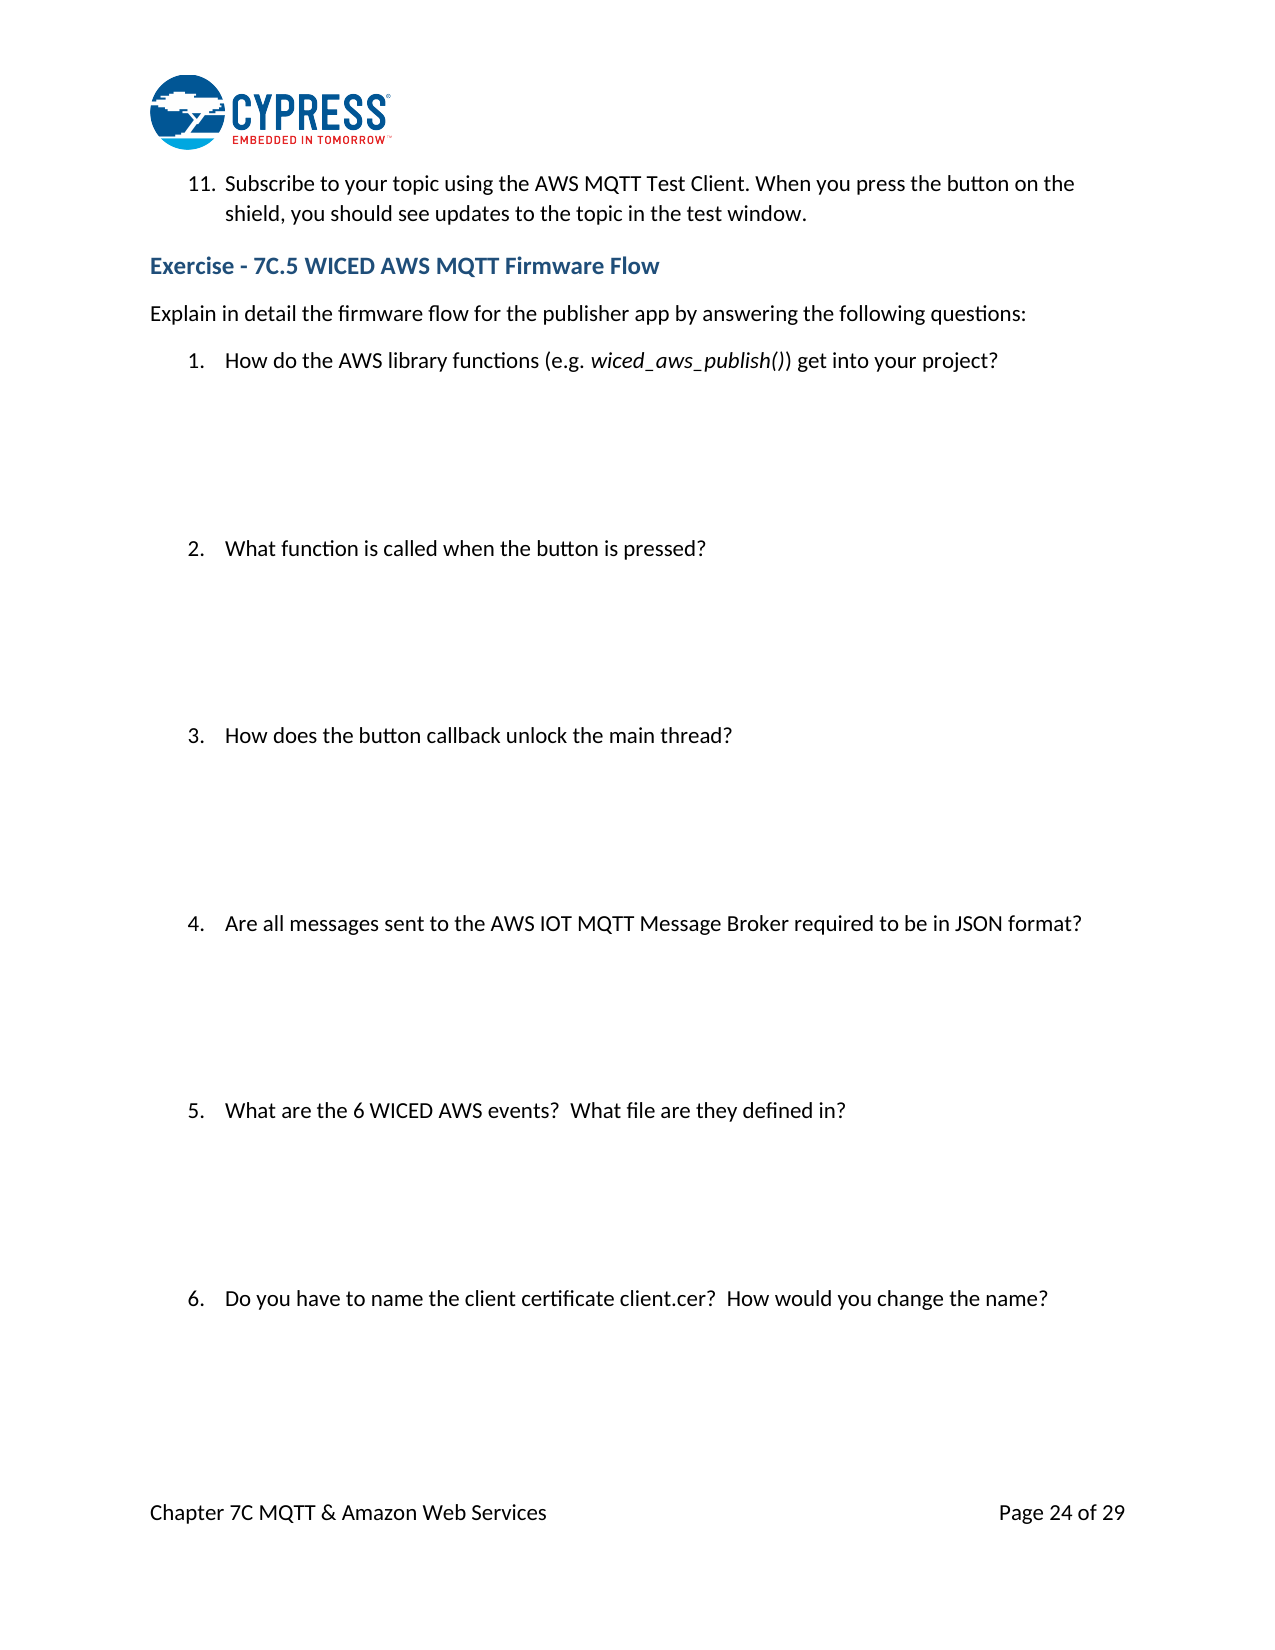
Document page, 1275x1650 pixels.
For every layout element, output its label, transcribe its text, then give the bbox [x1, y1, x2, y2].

list Do you have to name the client certificate client.cer? How would you change the name? [187, 1284, 1125, 1312]
list How does the button callback unlock the main thread? [187, 721, 1125, 749]
picture [150, 75, 392, 150]
text Explain in detail the firmware flow for the publisher app by answering the following questions: [150, 299, 1125, 328]
list Subscribe to your topic using the AWS MQTT Test Client. When you press the button on the shield, you should see updates to the topic in the test window. [187, 169, 1125, 227]
list What function is called when the button is pressed? [187, 534, 1125, 562]
list What are the 6 WICED AWS events? What file are they defined in? [187, 1096, 1125, 1124]
text WICED AWS MQTT Firmware Flow [150, 250, 1125, 281]
list Are all messages sent to the AWS IOT MQTT Message Broker required to be in JSON format? [187, 909, 1125, 937]
list How do the AWS library functions (e.g. wiced_aws_publish()) get into your project? [187, 346, 1125, 374]
